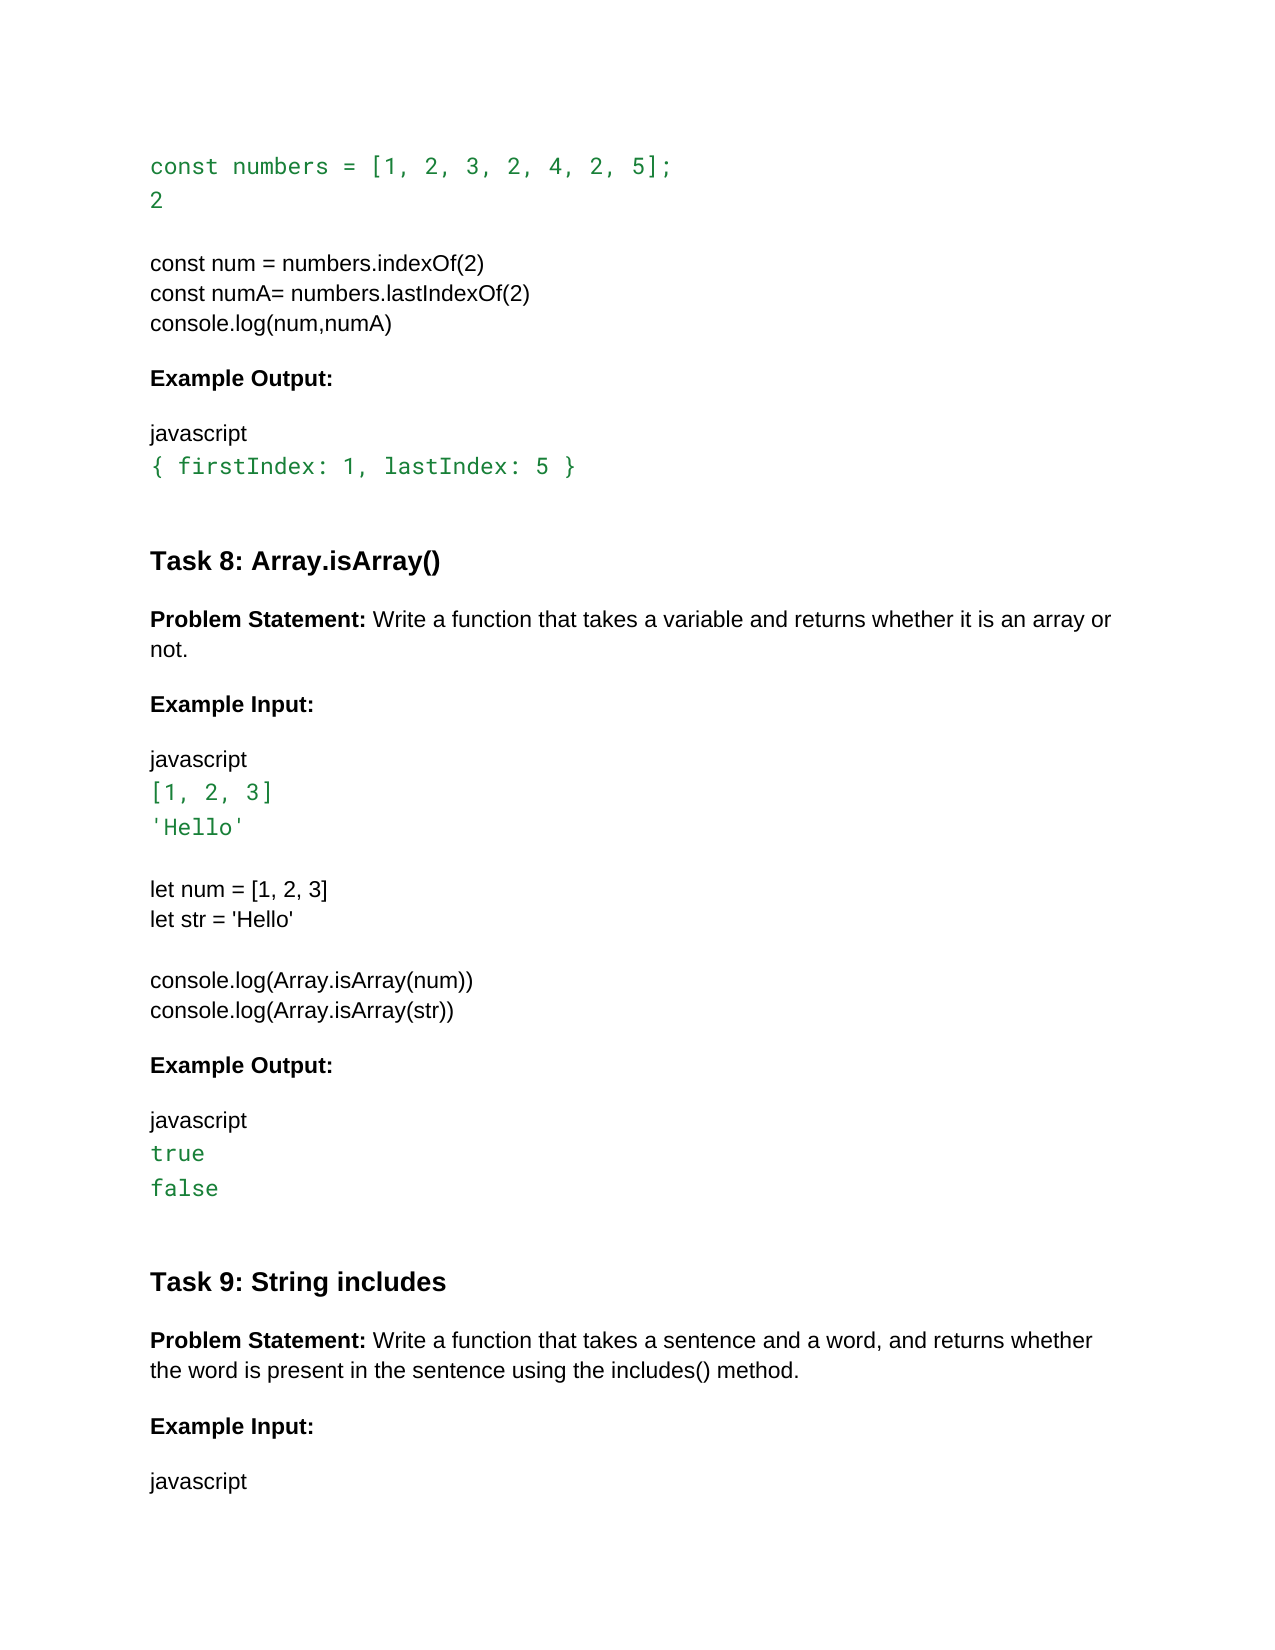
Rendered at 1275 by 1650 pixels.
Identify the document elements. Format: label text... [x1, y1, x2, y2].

text const num = numbers.indexOf(2) [150, 249, 1125, 276]
text console.log(Array.isArray(str)) [150, 997, 1125, 1023]
subtitle Task 9: String includes [150, 1266, 1125, 1297]
text javascript [150, 1468, 1125, 1494]
text Example Output: [150, 365, 1125, 392]
text const numbers = [1, 2, 3, 2, 4, 2, 5]; [150, 150, 1125, 180]
text 'Hello' [150, 811, 1125, 841]
text 2 [150, 185, 1125, 215]
text true [150, 1137, 1125, 1168]
text Example Output: [150, 1052, 1125, 1078]
text Problem Statement: Write a function that takes a sentence and a word, and returns whether the word is present in the sentence using the includes() method. [150, 1327, 1125, 1384]
text false [150, 1172, 1125, 1202]
text [1, 2, 3] [150, 776, 1125, 807]
text let num = [1, 2, 3] [150, 876, 1125, 902]
text Problem Statement: Write a function that takes a variable and returns whether it is an array or not. [150, 606, 1125, 662]
text Example Input: [150, 1413, 1125, 1439]
text javascript [150, 746, 1125, 773]
text Example Input: [150, 691, 1125, 717]
text javascript [150, 420, 1125, 447]
text let str = 'Hello' [150, 906, 1125, 933]
text console.log(num,numA) [150, 310, 1125, 336]
text javascript [150, 1107, 1125, 1134]
text const numA= numbers.lastIndexOf(2) [150, 280, 1125, 306]
subtitle Task 8: Array.isArray() [150, 545, 1125, 576]
text { firstIndex: 1, lastIndex: 5 } [150, 451, 1125, 481]
text console.log(Array.isArray(num)) [150, 967, 1125, 993]
